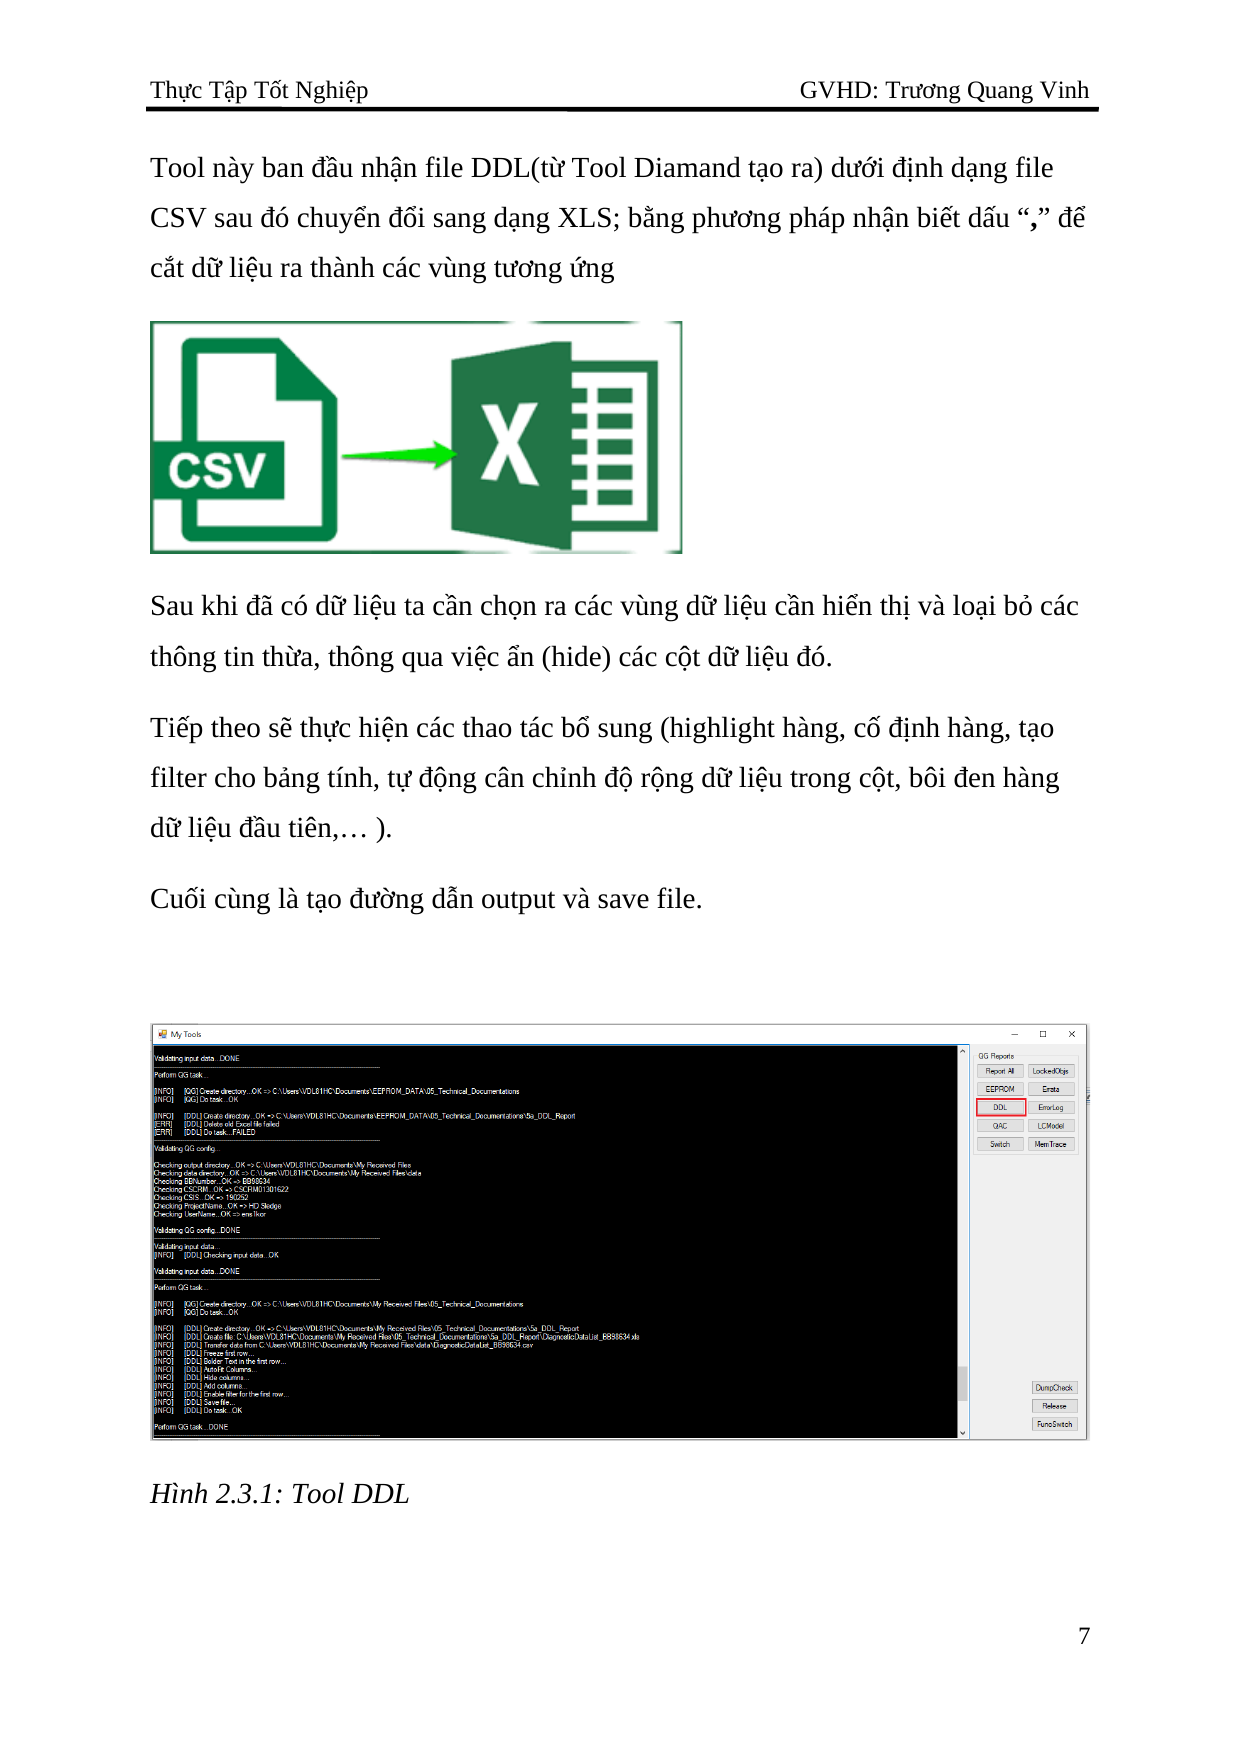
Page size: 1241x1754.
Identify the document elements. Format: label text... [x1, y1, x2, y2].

text Tool này ban đầu nhận file DDL(từ Tool Diamand tạo ra) dưới định dạng file CSV sau đó chuyển đổi sang dạng XLS; bằng phương pháp nhận biết dấu “,” để cắt dữ liệu ra thành các vùng tương ứng [150, 150, 1090, 284]
picture [150, 321, 683, 554]
picture [150, 1023, 1091, 1441]
text Tiếp theo sẽ thực hiện các thao tác bổ sung (highlight hàng, cố định hàng, tạo filter cho bảng tính, tự động cân chỉnh độ rộng dữ liệu trong cột, bôi đen hàng dữ liệu đầu tiên,… ). [150, 710, 1090, 844]
text Hình 2.3.1: Tool DDL [150, 1476, 1090, 1509]
text Cuối cùng là tạo đường dẫn output và save file. [150, 882, 1090, 915]
text Sau khi đã có dữ liệu ta cần chọn ra các vùng dữ liệu cần hiển thị và loại bỏ các thông tin thừa, thông qua việc ẩn (hide) các cột dữ liệu đó. [150, 588, 1090, 672]
